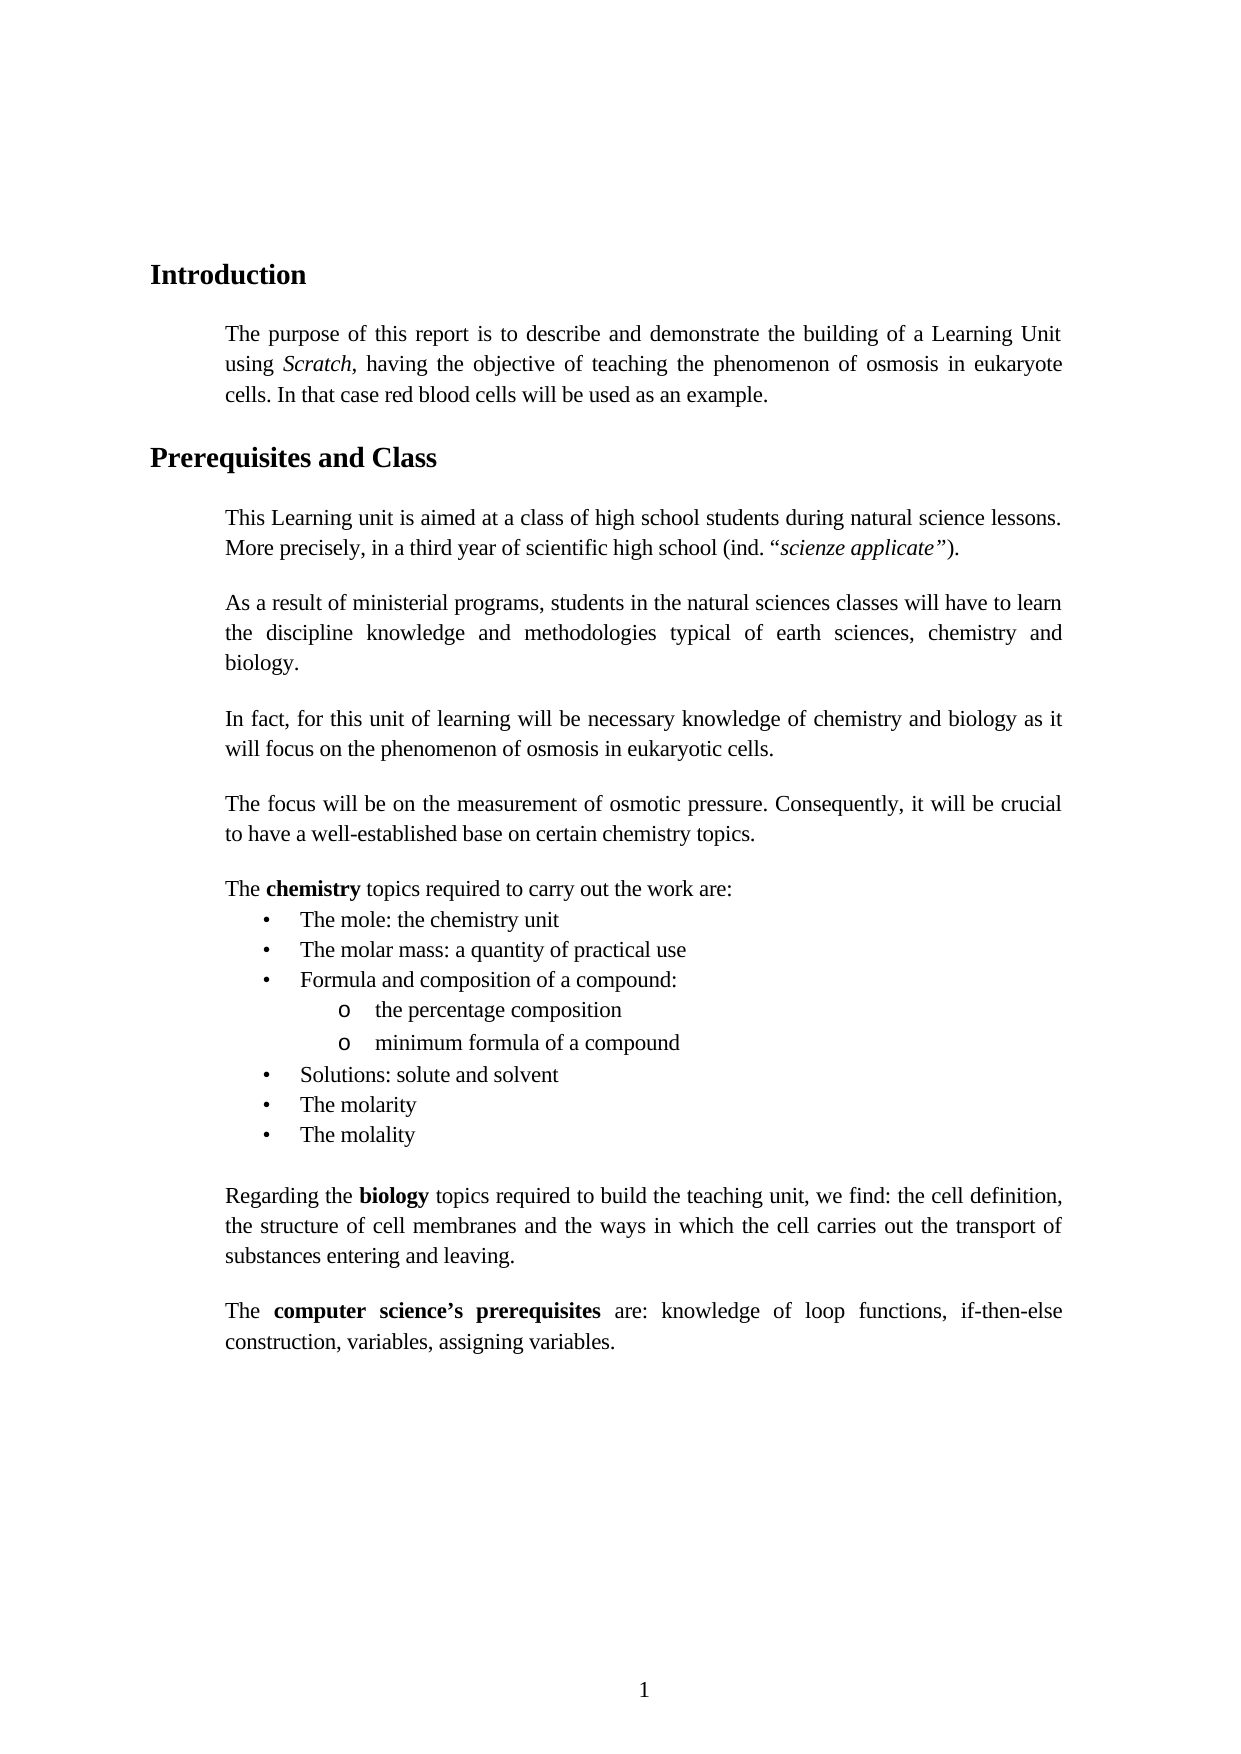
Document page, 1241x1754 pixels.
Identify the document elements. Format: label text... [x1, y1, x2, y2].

text The computer science’s prerequisites are: knowledge of loop functions, if-then-else construction, variables, assigning variables. [225, 1298, 1063, 1354]
subtitle Prerequisites and Class [150, 440, 1063, 474]
list The molality [262, 1122, 1063, 1148]
subtitle This Learning unit is aimed at a class of high school students during natural science lessons. More precisely, in a third year of scientific high school (ind. “scienze applicate”). [225, 504, 1063, 560]
list Solutions: solute and solvent [262, 1061, 1063, 1087]
text The focus will be on the measurement of osmotic pressure. Consequently, it will be crucial to have a well-established base on certain chemistry topics. [225, 790, 1063, 847]
list The mole: the chemistry unit [262, 906, 1063, 932]
text The chemistry topics required to carry out the work are: [225, 876, 1063, 902]
list minimum formula of a compound [337, 1029, 1063, 1057]
text In fact, for this unit of learning will be necessary knowledge of chemistry and biology as it will focus on the phenomenon of osmosis in eukaryotic cells. [225, 705, 1063, 761]
subtitle Introduction [150, 257, 1063, 290]
list The molarity [262, 1091, 1063, 1118]
text Regarding the biology topics required to build the teaching unit, we find: the cell definition, the structure of cell membranes and the ways in which the cell carries out the transport of substances entering and leaving. [225, 1182, 1063, 1269]
list The molar mass: a quantity of practical use [262, 936, 1063, 962]
text The purpose of this report is to describe and demonstrate the building of a Learning Unit using Scratch, having the objective of teaching the phenomenon of osmosis in eukaryote cells. In that case red blood cells will be used as an example. [225, 320, 1063, 407]
list the percentage composition [337, 996, 1063, 1024]
subtitle As a result of ministerial programs, students in the natural sciences classes will have to learn the discipline knowledge and methodologies typical of earth sciences, chemistry and biology. [225, 589, 1063, 676]
list Formula and composition of a compound: [262, 966, 1063, 992]
